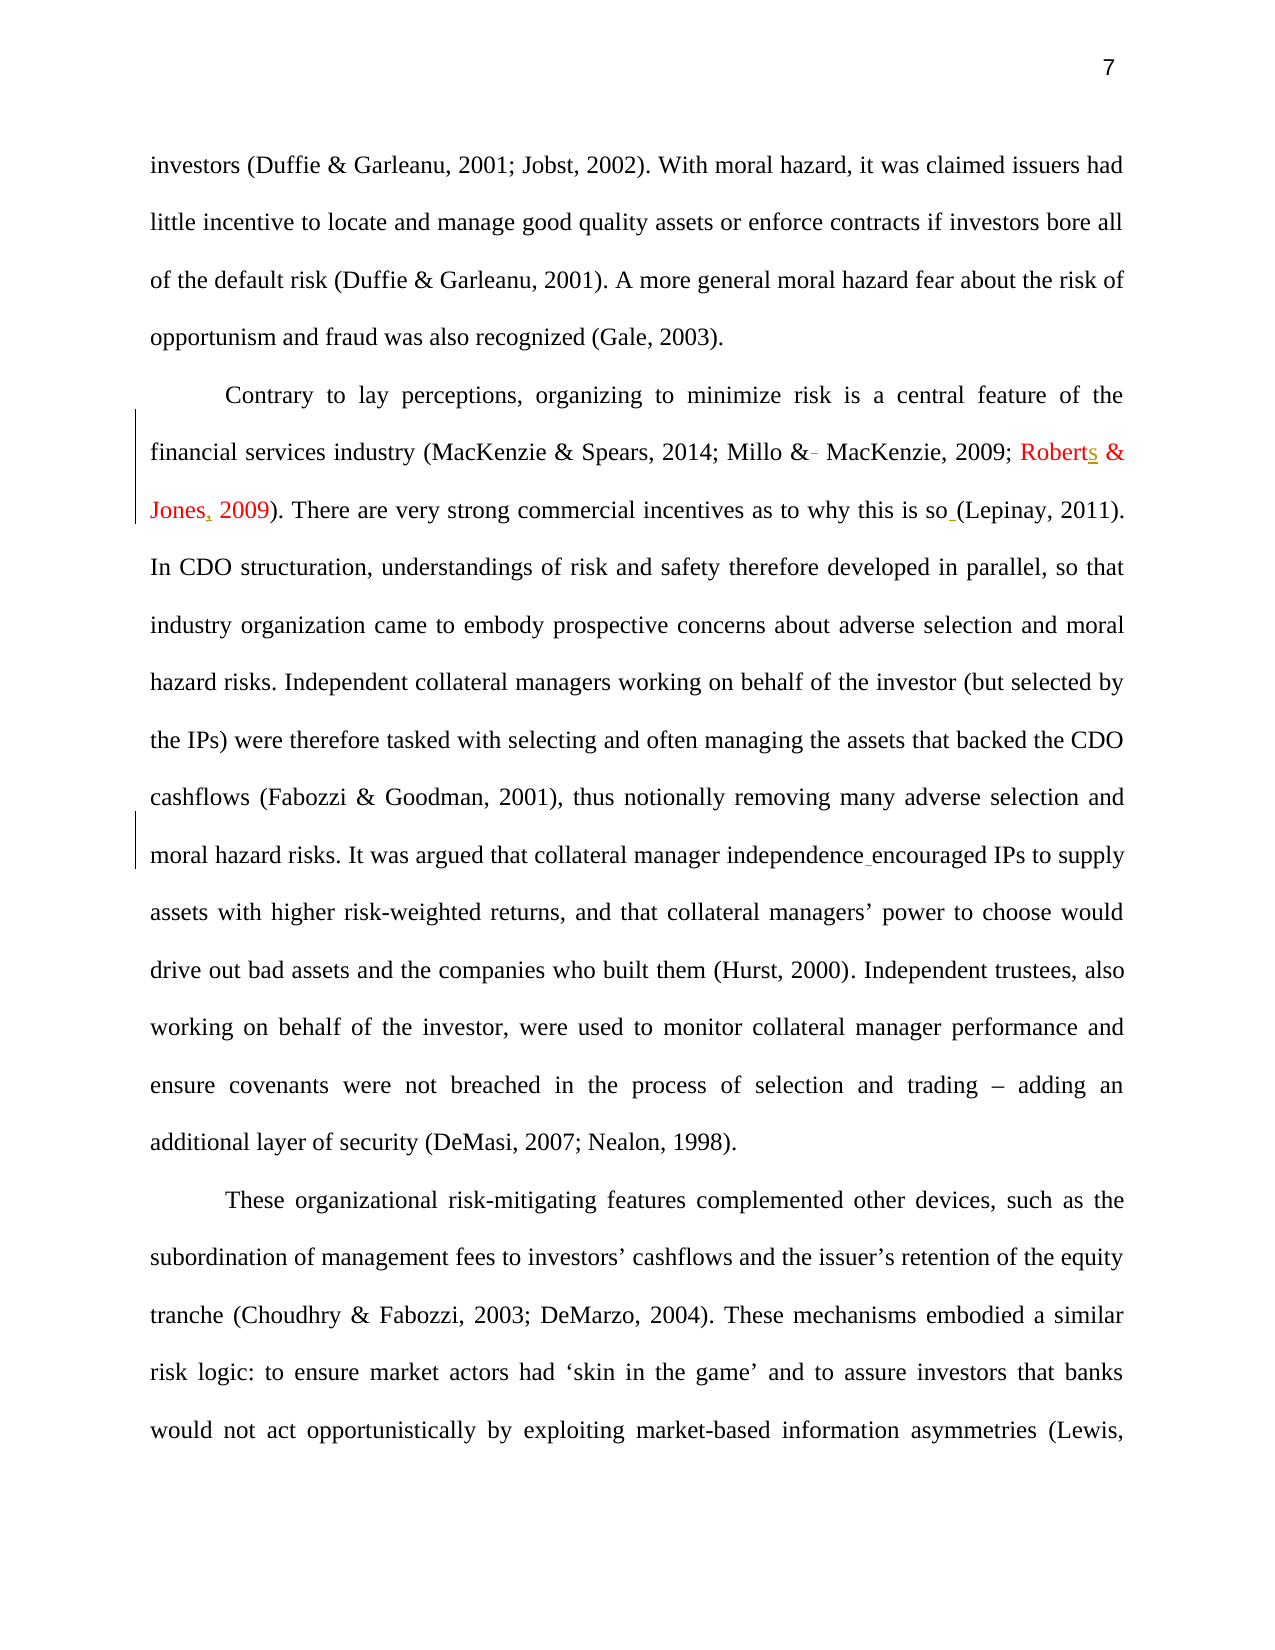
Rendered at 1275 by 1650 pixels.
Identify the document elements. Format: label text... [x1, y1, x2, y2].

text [150, 150, 1125, 351]
text Contrary to lay perceptions, organizing to minimize risk is a central feature of the financial services industry (MacKenzie & Spears, 2014; Millo & MacKenzie, 2009; Robert & Jones 2009). There are very strong commercial incentives as to why this is so(Lepinay, 2011). In CDO structuration, understandings of risk and safety therefore developed in parallel, so that industry organization came to embody prospective concerns about adverse selection and moral hazard risks. Independent collateral managers working on behalf of the investor (but selected by the IPs) were therefore tasked with selecting and often managing the assets that backed the CDO cashflows (Fabozzi & Goodman, 2001), thus notionally removing many adverse selection and moral hazard risks. It was argued that collateral manager independenceencouraged IPs to supply assets with higher risk-weighted returns, and that collateral managers’ power to choose would drive out bad assets and the companies who built them (Hurst, 2000). Independent trustees, also working on behalf of the investor, were used to monitor collateral manager performance and ensure covenants were not breached in the process of selection and trading – adding an additional layer of security (DeMasi, 2007; Nealon, 1998). [150, 380, 1125, 1156]
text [150, 1185, 1125, 1444]
